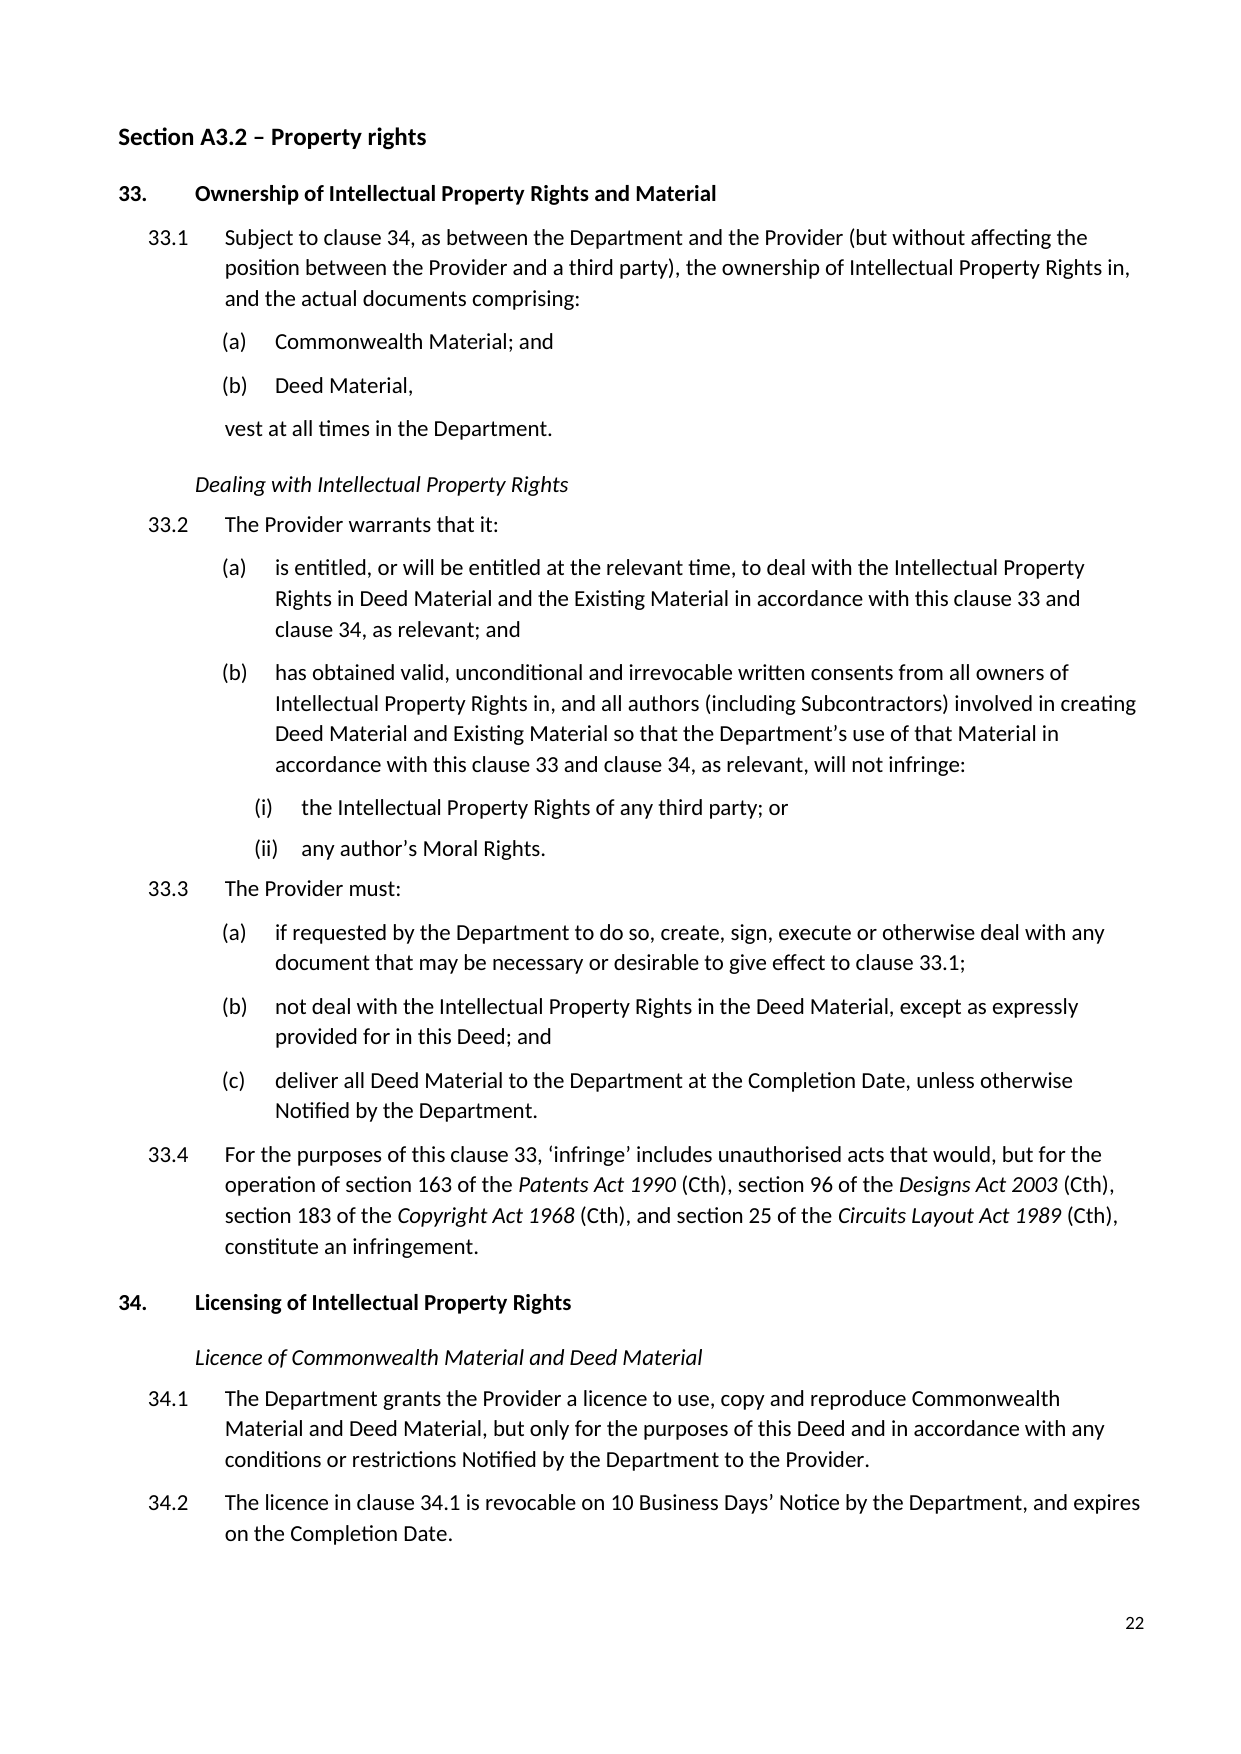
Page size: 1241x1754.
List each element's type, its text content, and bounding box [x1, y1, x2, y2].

subtitle Licence of Commonwealth Material and Deed Material [118, 1343, 1144, 1371]
text has obtained valid, unconditional and irrevocable written consents from all owners of Intellectual Property Rights in, and all authors (including Subcontractors) involved in creating Deed Material and Existing Material so that the Department’s use of that Material in accordance with this clause 33 and clause 34, as relevant, will not infringe: [222, 658, 1144, 778]
list the Intellectual Property Rights of any third party; or [254, 793, 1144, 822]
subtitle Dealing with Intellectual Property Rights [118, 470, 1144, 498]
text Ownership of Intellectual Property Rights and Material [118, 179, 1144, 208]
text if requested by the Department to do so, create, sign, execute or otherwise deal with any document that may be necessary or desirable to give effect to clause 33.1; [222, 918, 1144, 977]
text vest at all times in the Department. [224, 414, 1144, 442]
text deliver all Deed Material to the Department at the Completion Date, unless otherwise Notified by the Department. [222, 1066, 1144, 1124]
text The Provider must: [148, 874, 1144, 903]
text Deed Material, [222, 371, 1144, 399]
text Licensing of Intellectual Property Rights [118, 1288, 1144, 1316]
text not deal with the Intellectual Property Rights in the Deed Material, except as expressly provided for in this Deed; and [222, 992, 1144, 1051]
text For the purposes of this clause 33, ‘infringe’ includes unauthorised acts that would, but for the operation of section 163 of the Patents Act 1990 (Cth), section 96 of the Designs Act 2003 (Cth), section 183 of the Copyright Act 1968 (Cth), and section 25 of the Circuits Layout Act 1989 (Cth), constitute an infringement. [148, 1140, 1144, 1260]
text Subject to clause 34, as between the Department and the Provider (but without affecting the position between the Provider and a third party), the ownership of Intellectual Property Rights in, and the actual documents comprising: [148, 223, 1144, 312]
text Commonwealth Material; and [222, 327, 1144, 356]
list any author’s Moral Rights. [254, 834, 1144, 862]
text The Department grants the Provider a licence to use, copy and reproduce Commonwealth Material and Deed Material, but only for the purposes of this Deed and in accordance with any conditions or restrictions Notified by the Department to the Provider. [148, 1384, 1144, 1473]
subtitle Section A3.2 – Property rights [118, 121, 1144, 152]
text is entitled, or will be entitled at the relevant time, to deal with the Intellectual Property Rights in Deed Material and the Existing Material in accordance with this clause 33 and clause 34, as relevant; and [222, 553, 1144, 643]
text The licence in clause 34.1 is revocable on 10 Business Days’ Notice by the Department, and expires on the Completion Date. [148, 1488, 1144, 1547]
text The Provider warrants that it: [148, 510, 1144, 538]
